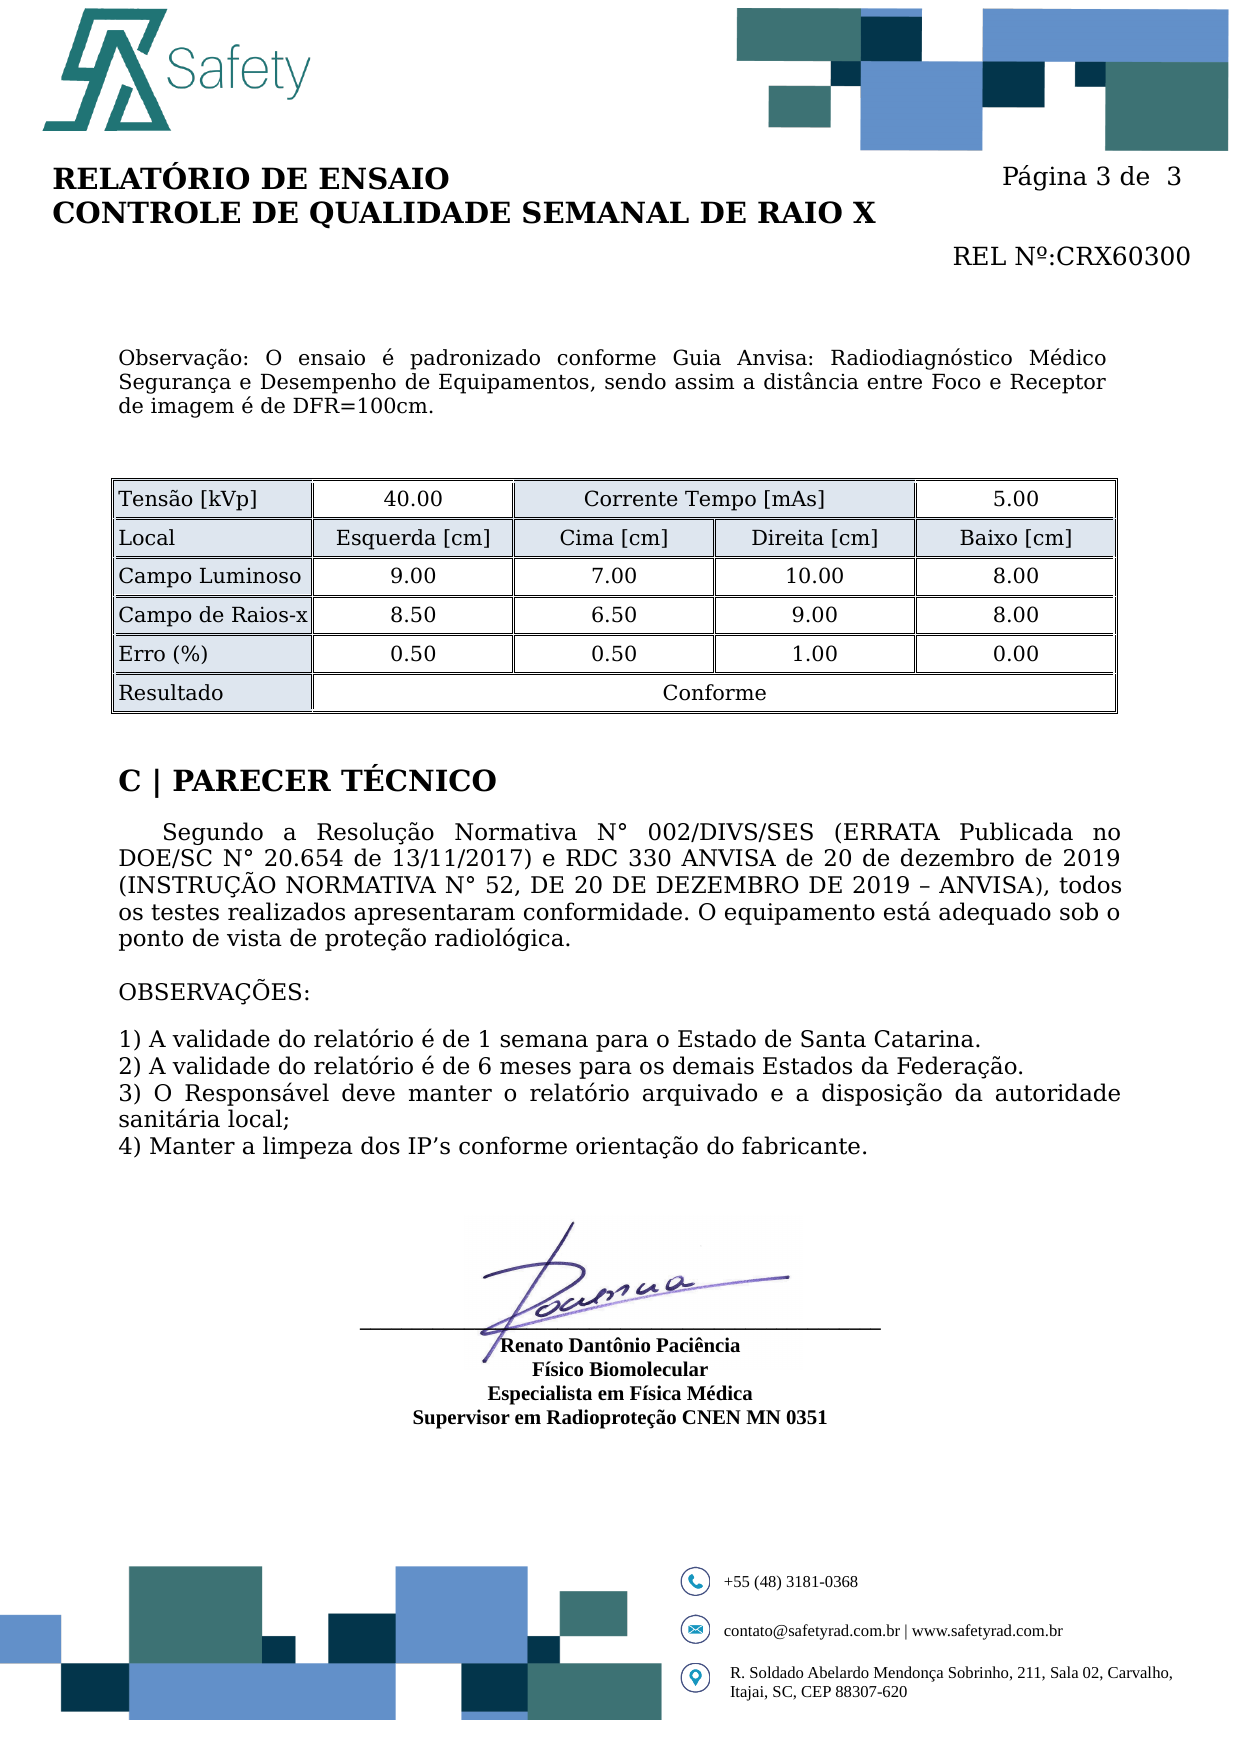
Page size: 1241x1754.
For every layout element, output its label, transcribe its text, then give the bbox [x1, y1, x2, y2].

text Supervisor em Radioproteção CNEN MN 0351 [118, 1405, 1122, 1429]
table_header Tensão [kVp] [114, 481, 312, 517]
picture [464, 1215, 804, 1308]
table_cell Erro (%) [113, 633, 312, 672]
picture [680, 1614, 710, 1644]
table_cell 0.50 [515, 636, 713, 672]
table_cell Esquerda [cm] [314, 520, 512, 556]
table_header 5.00 [915, 481, 1115, 517]
text Observação: O ensaio é padronizado conforme Guia Anvisa: Radiodiagnóstico Médico Segurança e Desempenho de Equipamentos, sendo assim a distância entre Foco e Receptor de imagem é de DFR=100cm. [118, 346, 1107, 418]
text 3) O Responsável deve manter o relatório arquivado e a disposição da autoridade sanitária local; [118, 1080, 1122, 1133]
table_cell 8.00 [917, 556, 1115, 594]
table_cell 8.00 [917, 595, 1115, 633]
table_cell Cima [cm] [515, 520, 713, 556]
table_header 40.00 [313, 479, 514, 517]
text 4) Manter a limpeza dos IP’s conforme orientação do fabricante. [118, 1133, 1122, 1160]
table_cell 0.50 [314, 636, 512, 672]
text Especialista em Física Médica [118, 1381, 1122, 1405]
table_cell Campo Luminoso [114, 556, 311, 594]
table_cell Campo de Raios-x [114, 595, 311, 633]
text C | PARECER TÉCNICO [118, 764, 1122, 798]
text Físico Biomolecular [118, 1357, 1122, 1381]
table_cell 10.00 [716, 559, 914, 594]
text Segundo a Resolução Normativa N° 002/DIVS/SES (ERRATA Publicada no DOE/SC N° 20.654 de 13/11/2017) e RDC 330 ANVISA de 20 de dezembro de 2019 (INSTRUÇÃO NORMATIVA N° 52, DE 20 DE DEZEMBRO DE 2019 – ANVISA), todos os testes realizados apresentaram conformidade. O equipamento está adequado sob o ponto de vista de proteção radiológica. [118, 819, 1122, 952]
table_cell 7.00 [515, 559, 713, 594]
text Renato Dantônio Paciência [118, 1332, 1122, 1357]
table_cell 6.50 [515, 598, 713, 633]
picture [680, 1566, 710, 1596]
text OBSERVAÇÕES: [118, 979, 1122, 1006]
text 2) A validade do relatório é de 6 meses para os demais Estados da Federação. [118, 1053, 1122, 1080]
table_cell Resultado [113, 672, 312, 711]
picture [42, 8, 311, 131]
table_header Corrente Tempo [mAs] [514, 481, 915, 517]
picture [736, 8, 1229, 151]
table_cell 9.00 [314, 559, 512, 594]
text 1) A validade do relatório é de 1 semana para o Estado de Santa Catarina. [118, 1026, 1122, 1053]
table_cell Local [114, 517, 311, 556]
table_cell Baixo [cm] [917, 517, 1115, 556]
text __________________________________________________ [118, 1308, 1122, 1332]
table_cell 9.00 [716, 598, 914, 633]
table_cell 1.00 [716, 636, 914, 672]
picture [0, 1566, 662, 1720]
picture [680, 1663, 710, 1693]
table_cell 8.50 [314, 598, 512, 633]
table_cell Direita [cm] [716, 520, 914, 556]
table_cell Conforme [313, 672, 1116, 711]
table_cell 0.00 [915, 633, 1116, 672]
